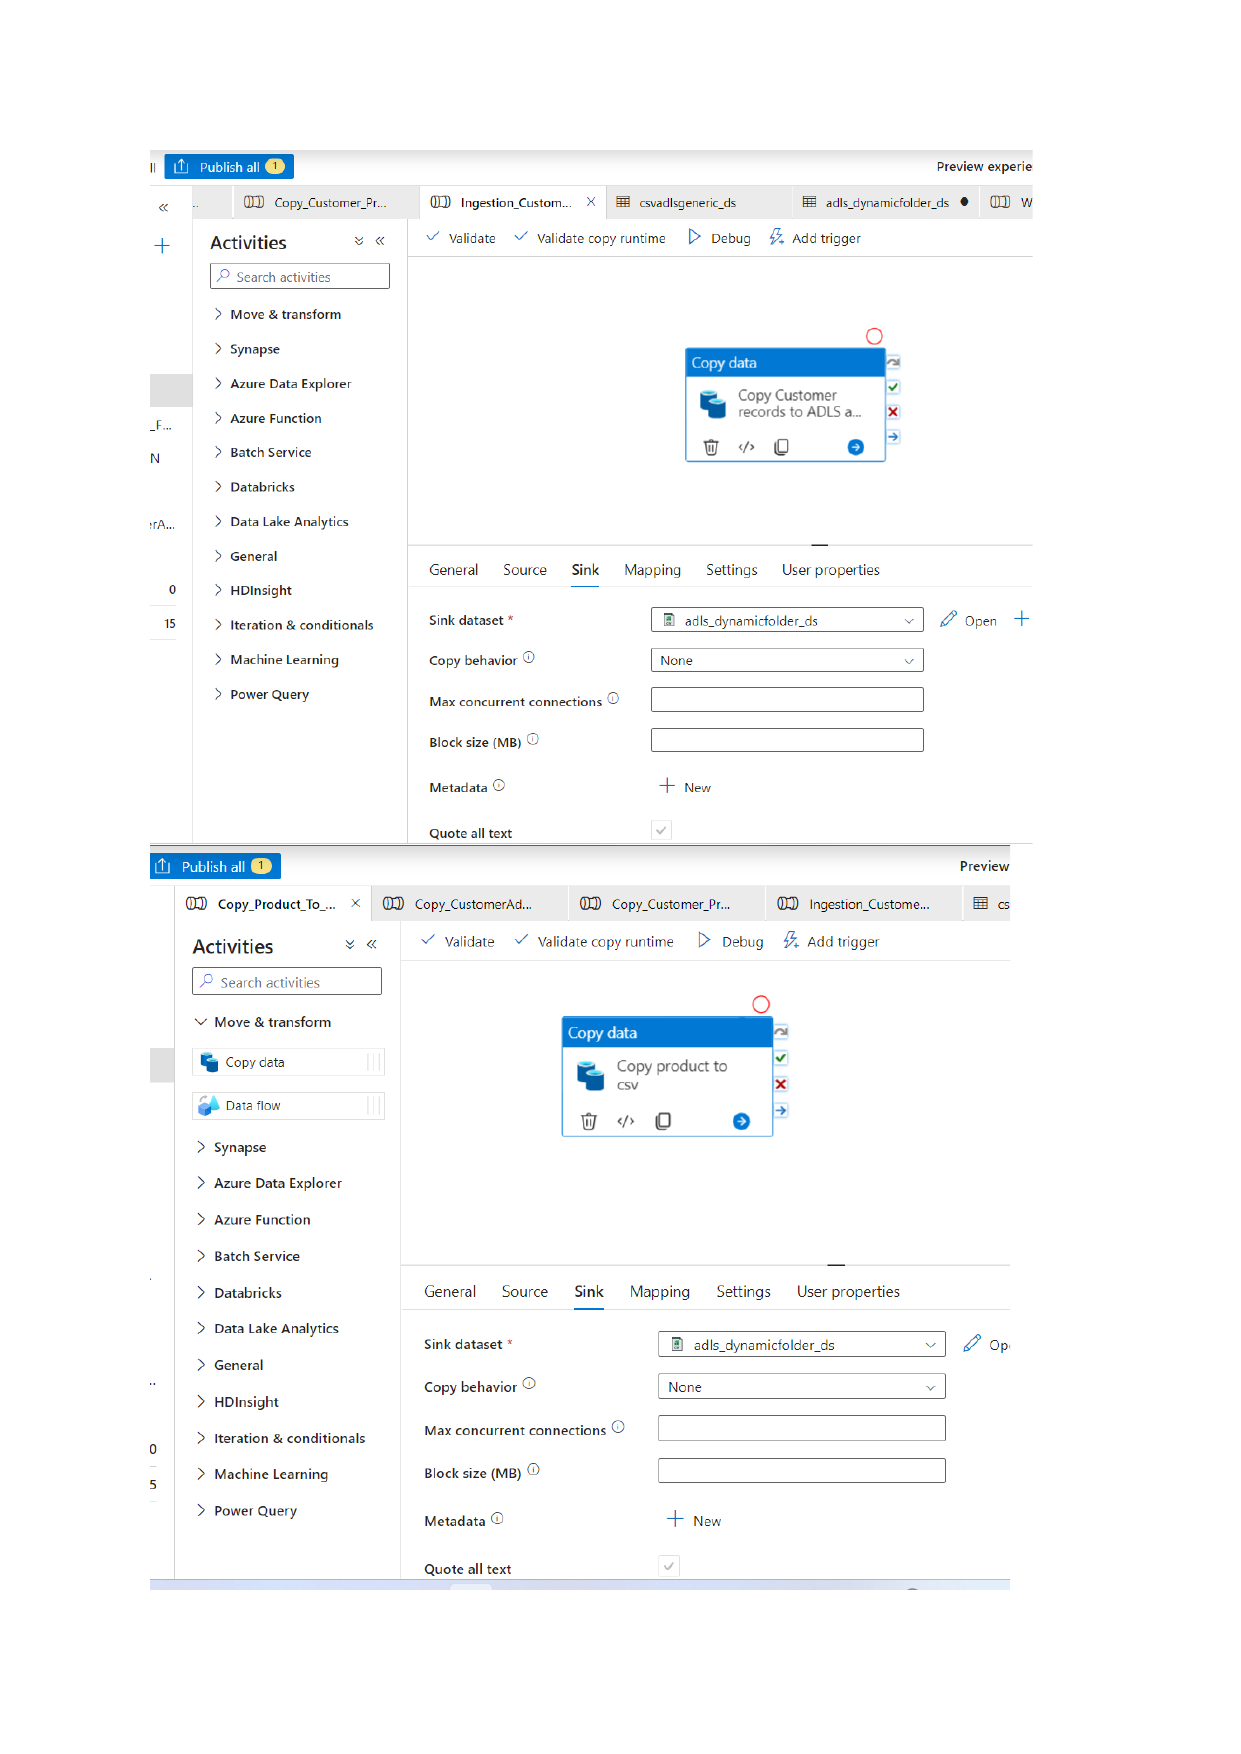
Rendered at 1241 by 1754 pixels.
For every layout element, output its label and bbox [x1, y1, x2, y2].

picture [150, 845, 1011, 1590]
picture [150, 150, 1033, 844]
